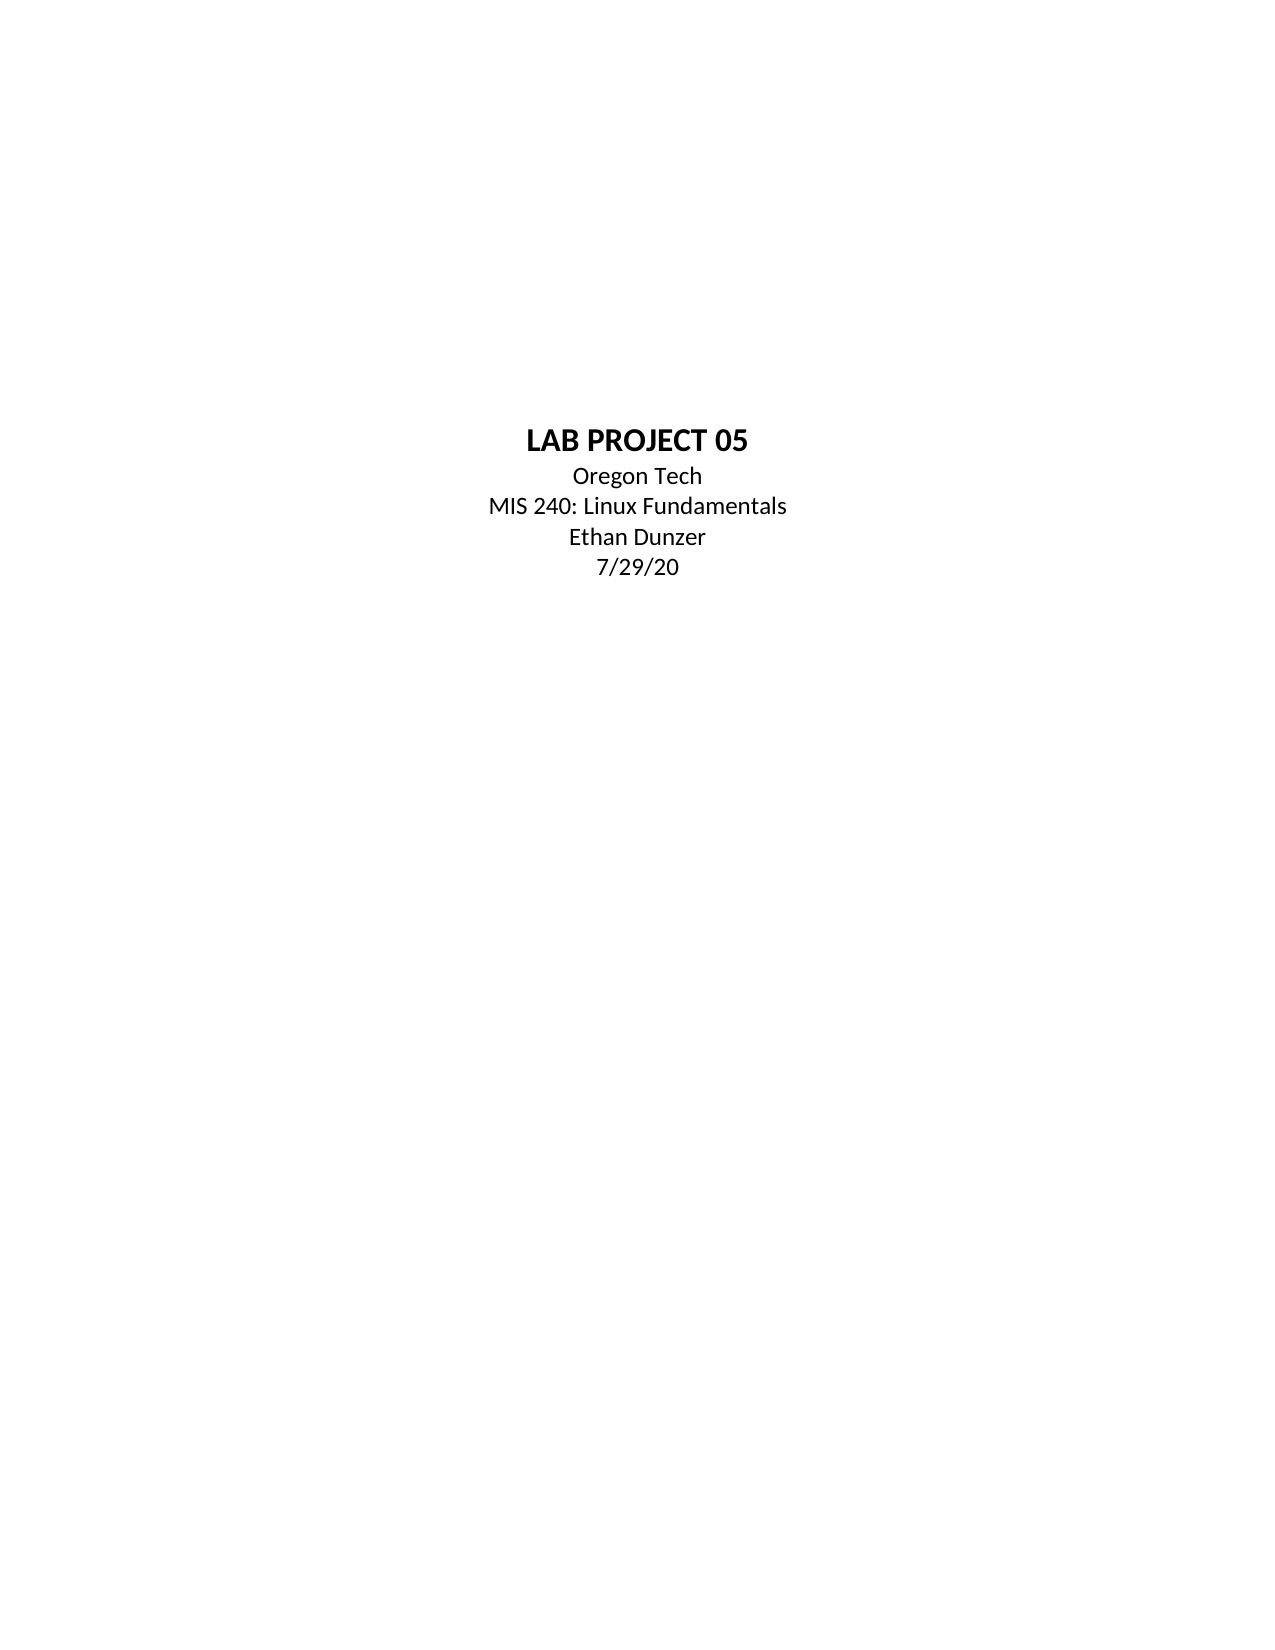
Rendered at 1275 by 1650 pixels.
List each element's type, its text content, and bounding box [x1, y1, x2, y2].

text 7/29/20 [150, 551, 1125, 582]
text Ethan Dunzer [150, 521, 1125, 551]
text LAB PROJECT 05 [150, 419, 1125, 460]
text MIS 240: Linux Fundamentals [150, 490, 1125, 521]
text Oregon Tech [150, 460, 1125, 490]
